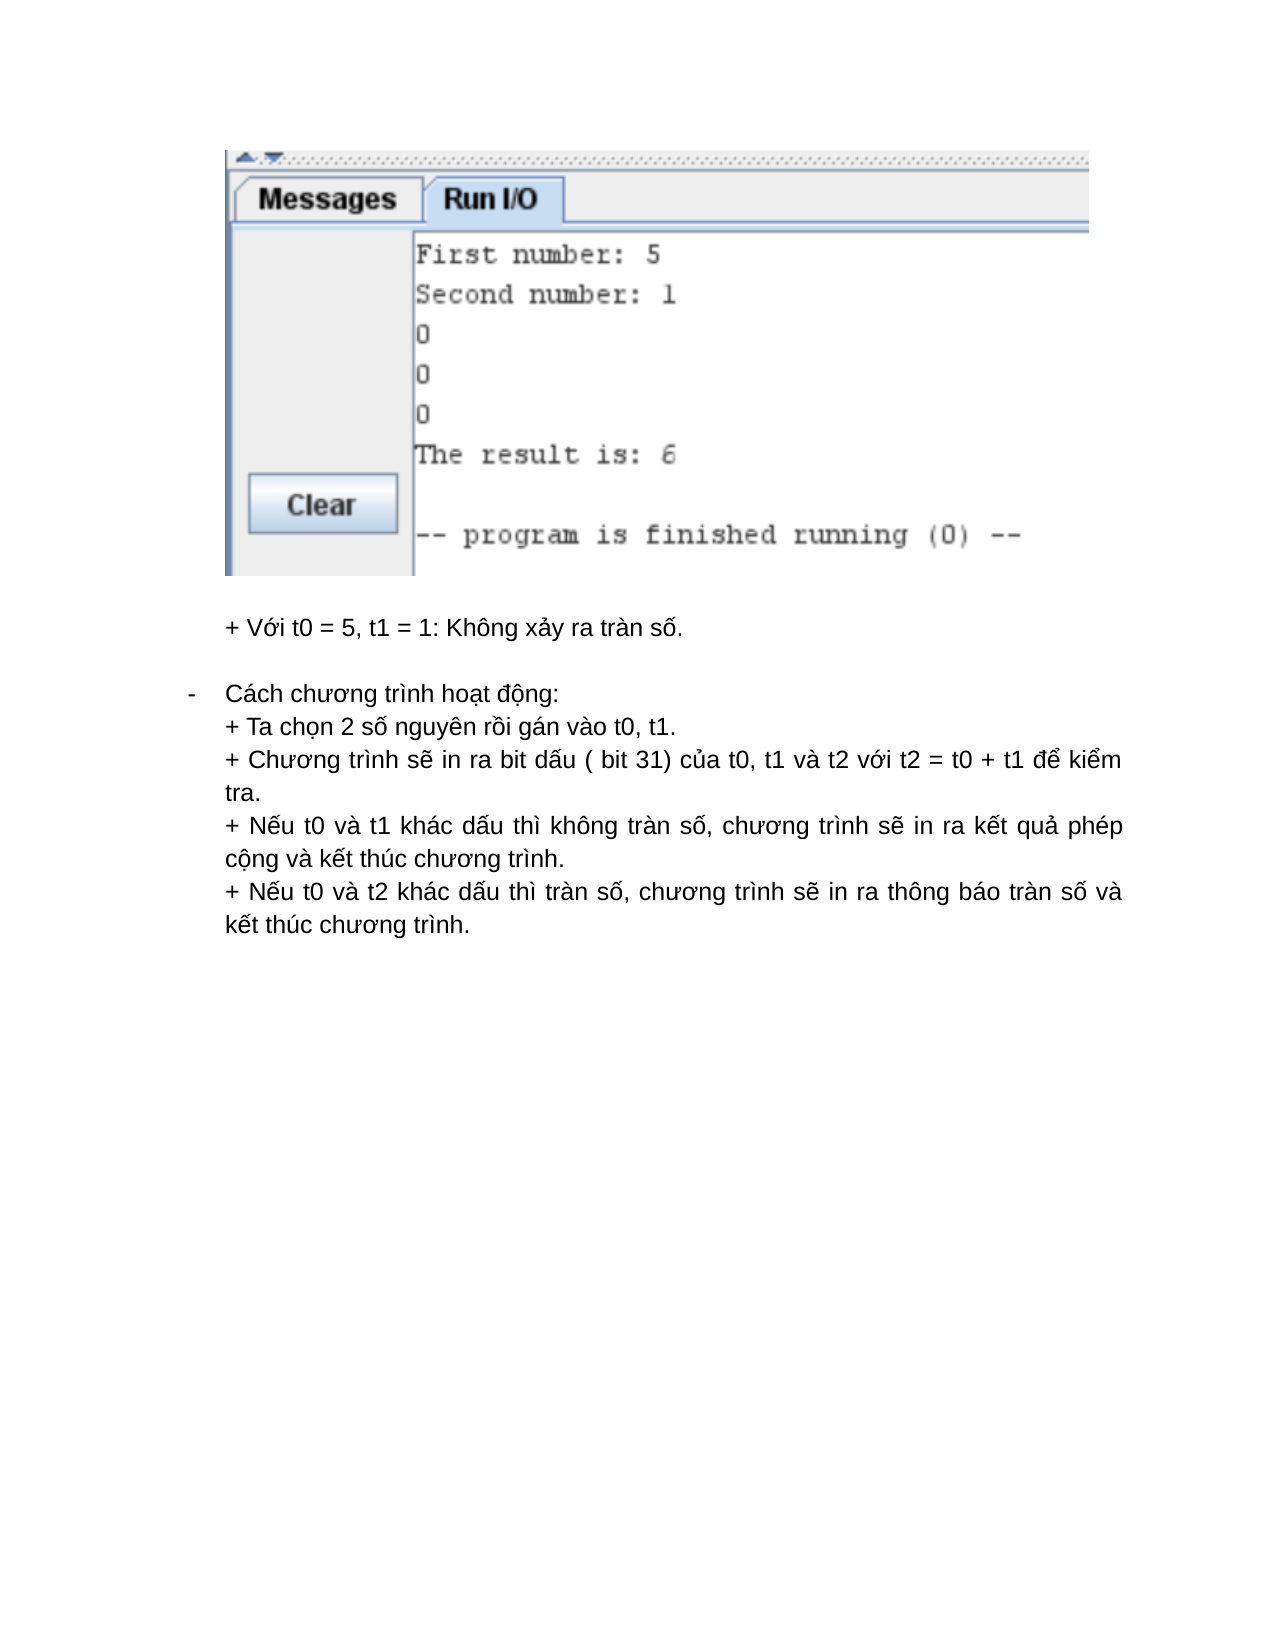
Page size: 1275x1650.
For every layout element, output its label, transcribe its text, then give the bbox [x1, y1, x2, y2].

list + Chương trình sẽ in ra bit dấu ( bit 31) của t0, t1 và t2 với t2 = t0 + t1 để kiểm tra. [225, 745, 1125, 807]
list + Ta chọn 2 số nguyên rồi gán vào t0, t1. [225, 712, 1125, 741]
list + Nếu t0 và t2 khác dấu thì tràn số, chương trình sẽ in ra thông báo tràn số và kết thúc chương trình. [225, 877, 1125, 939]
list + Nếu t0 và t1 khác dấu thì không tràn số, chương trình sẽ in ra kết quả phép cộng và kết thúc chương trình. [225, 811, 1125, 873]
picture [225, 150, 1090, 576]
list Cách chương trình hoạt động: [187, 679, 1125, 708]
list + Với t0 = 5, t1 = 1: Không xảy ra tràn số. [225, 613, 1125, 642]
